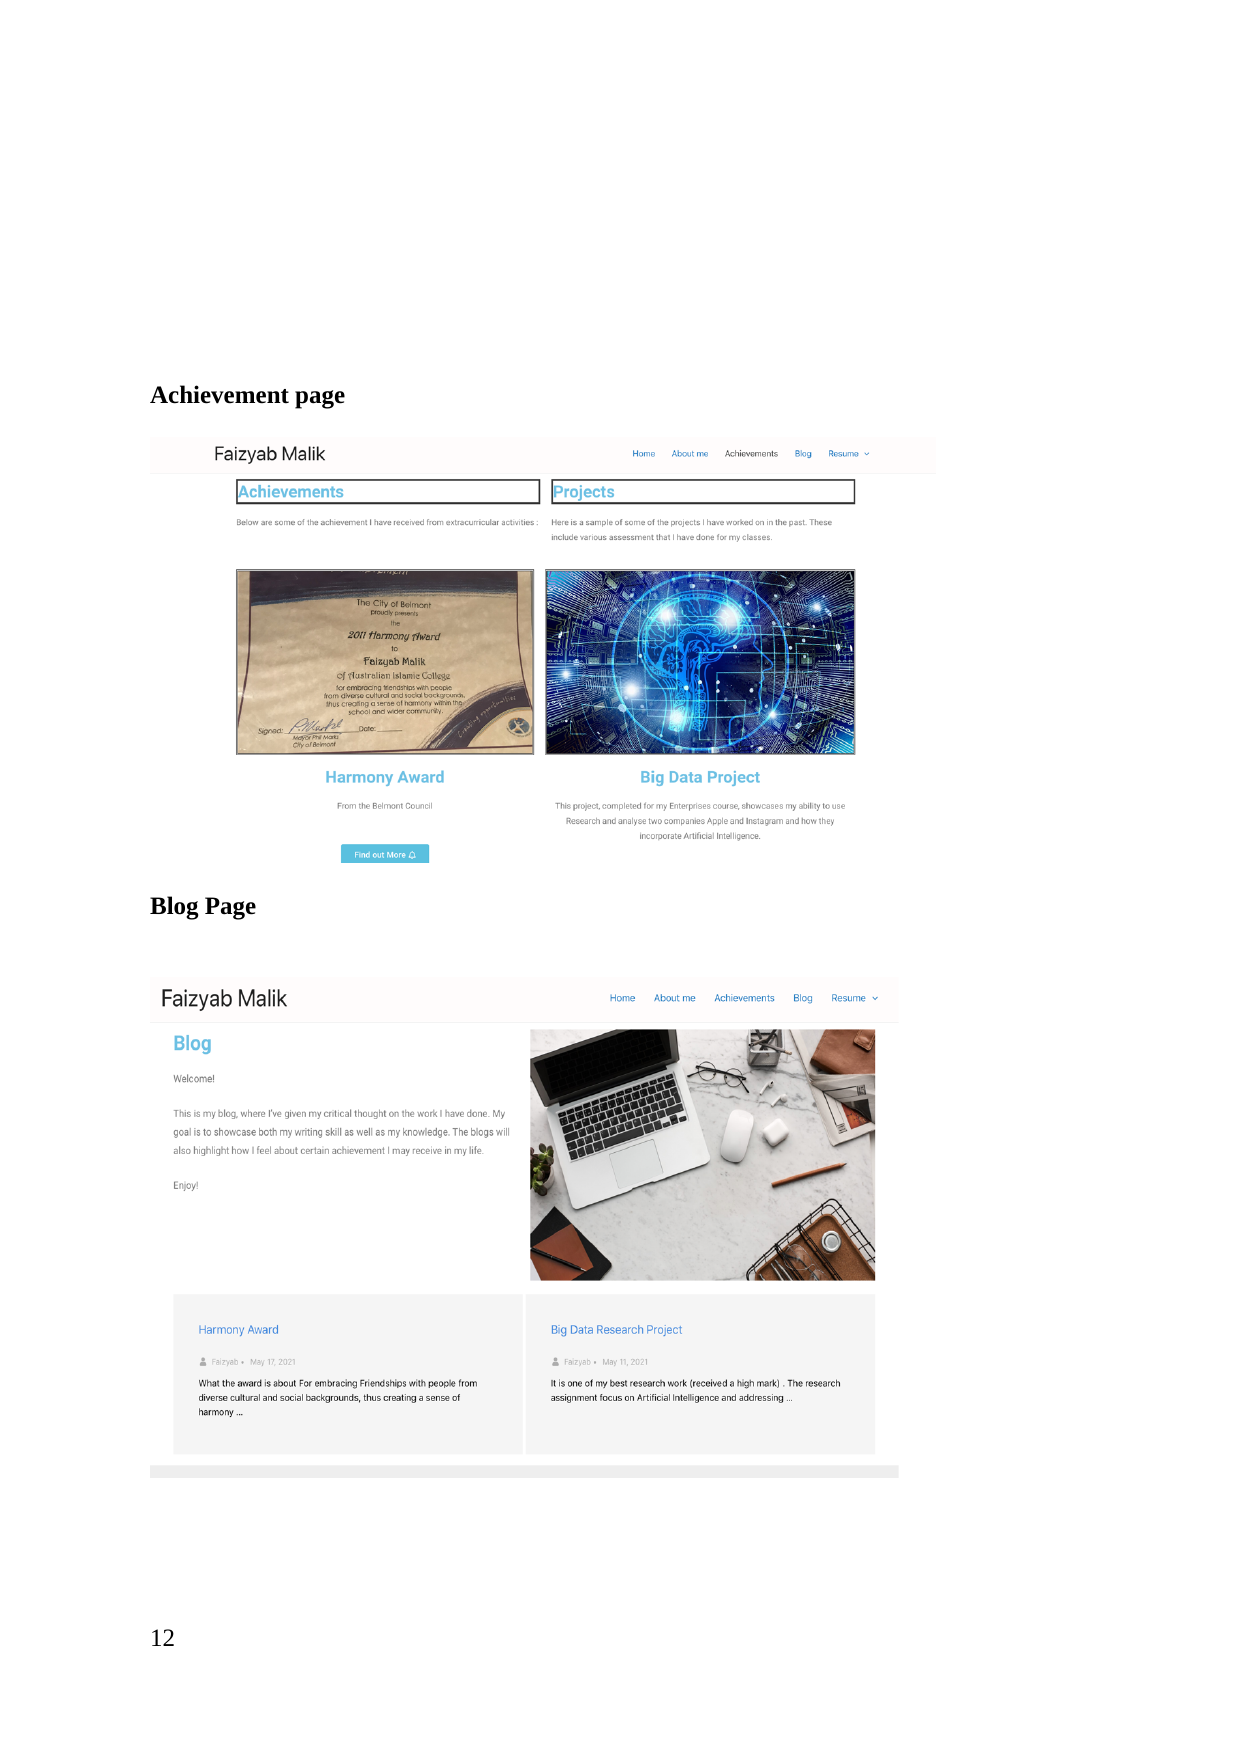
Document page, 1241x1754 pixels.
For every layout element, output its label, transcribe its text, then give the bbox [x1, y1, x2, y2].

text Blog Page [150, 891, 1090, 920]
text Achievement page [150, 380, 1090, 409]
picture [150, 437, 936, 863]
picture [150, 977, 899, 1478]
